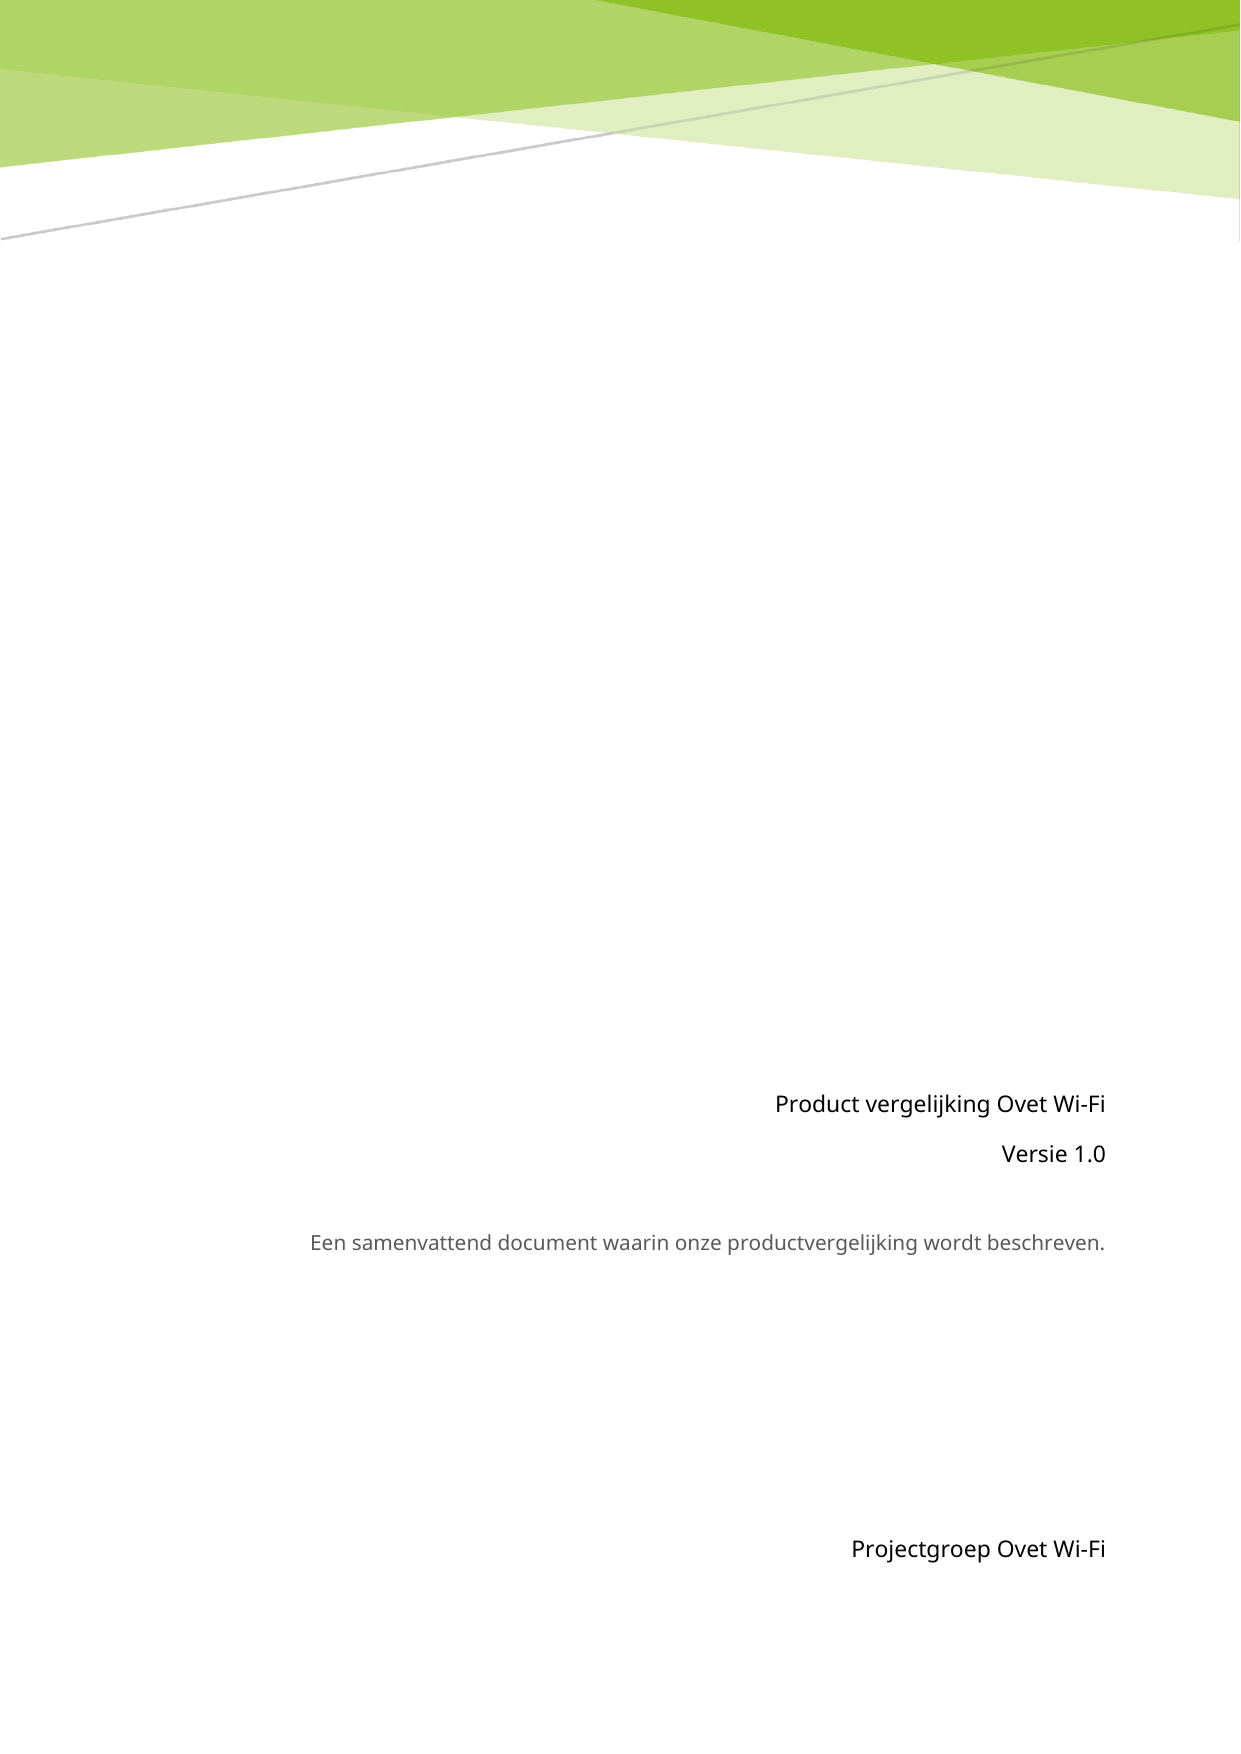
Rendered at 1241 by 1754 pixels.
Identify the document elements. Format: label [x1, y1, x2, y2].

picture [0, 0, 1240, 260]
